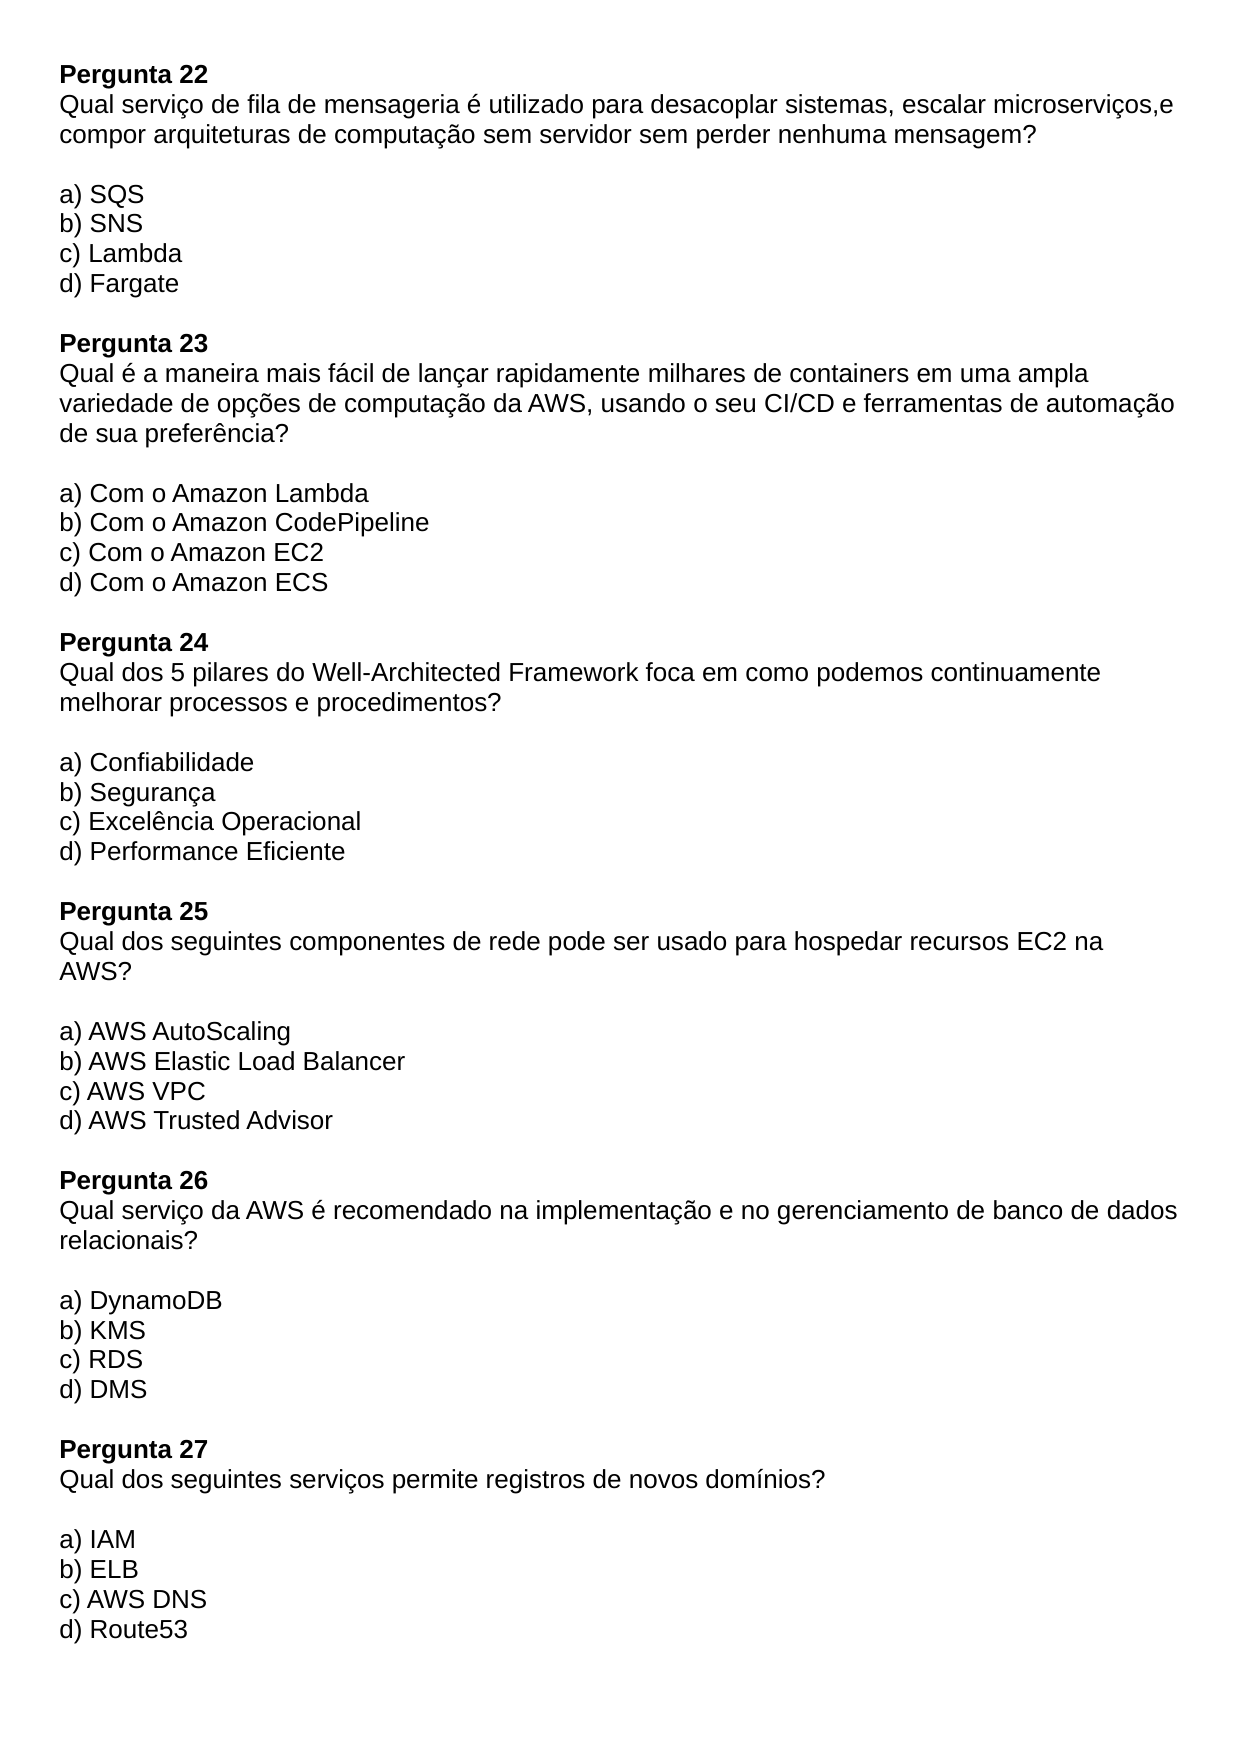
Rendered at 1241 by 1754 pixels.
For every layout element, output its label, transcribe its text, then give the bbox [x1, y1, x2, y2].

text Qual dos seguintes serviços permite registros de novos domínios? [59, 1464, 1181, 1494]
text d) Performance Eficiente [59, 836, 1181, 866]
text c) AWS VPC [59, 1076, 1181, 1105]
text a) SQS [59, 179, 1181, 208]
text b) Segurança [59, 777, 1181, 806]
text Qual serviço da AWS é recomendado na implementação e no gerenciamento de banco de dados relacionais? [59, 1195, 1181, 1255]
text c) AWS DNS [59, 1584, 1181, 1614]
text d) Route53 [59, 1614, 1181, 1643]
text Qual é a maneira mais fácil de lançar rapidamente milhares de containers em uma ampla variedade de opções de computação da AWS, usando o seu CI/CD e ferramentas de automação de sua preferência? [59, 358, 1181, 448]
text b) AWS Elastic Load Balancer [59, 1046, 1181, 1076]
text Pergunta 27 [59, 1434, 1181, 1464]
text c) Excelência Operacional [59, 806, 1181, 836]
text Pergunta 26 [59, 1165, 1181, 1195]
text Pergunta 25 [59, 896, 1181, 926]
text Pergunta 24 [59, 627, 1181, 657]
text d) AWS Trusted Advisor [59, 1105, 1181, 1135]
text d) DMS [59, 1374, 1181, 1404]
text a) AWS AutoScaling [59, 1016, 1181, 1046]
text Pergunta 23 [59, 328, 1181, 358]
text a) Com o Amazon Lambda [59, 478, 1181, 507]
text a) IAM [59, 1524, 1181, 1554]
text Qual dos seguintes componentes de rede pode ser usado para hospedar recursos EC2 na AWS? [59, 926, 1181, 986]
text c) Com o Amazon EC2 [59, 537, 1181, 567]
text d) Com o Amazon ECS [59, 567, 1181, 597]
text b) SNS [59, 208, 1181, 238]
text b) ELB [59, 1554, 1181, 1584]
text b) KMS [59, 1315, 1181, 1344]
text Qual dos 5 pilares do Well-Architected Framework foca em como podemos continuamente melhorar processos e procedimentos? [59, 657, 1181, 717]
text Qual serviço de fila de mensageria é utilizado para desacoplar sistemas, escalar microserviços,e compor arquiteturas de computação sem servidor sem perder nenhuma mensagem? [59, 89, 1181, 149]
text a) DynamoDB [59, 1285, 1181, 1315]
text Pergunta 22 [59, 59, 1181, 89]
text d) Fargate [59, 268, 1181, 298]
text b) Com o Amazon CodePipeline [59, 507, 1181, 537]
text a) Confiabilidade [59, 747, 1181, 777]
text c) RDS [59, 1344, 1181, 1374]
text c) Lambda [59, 238, 1181, 268]
